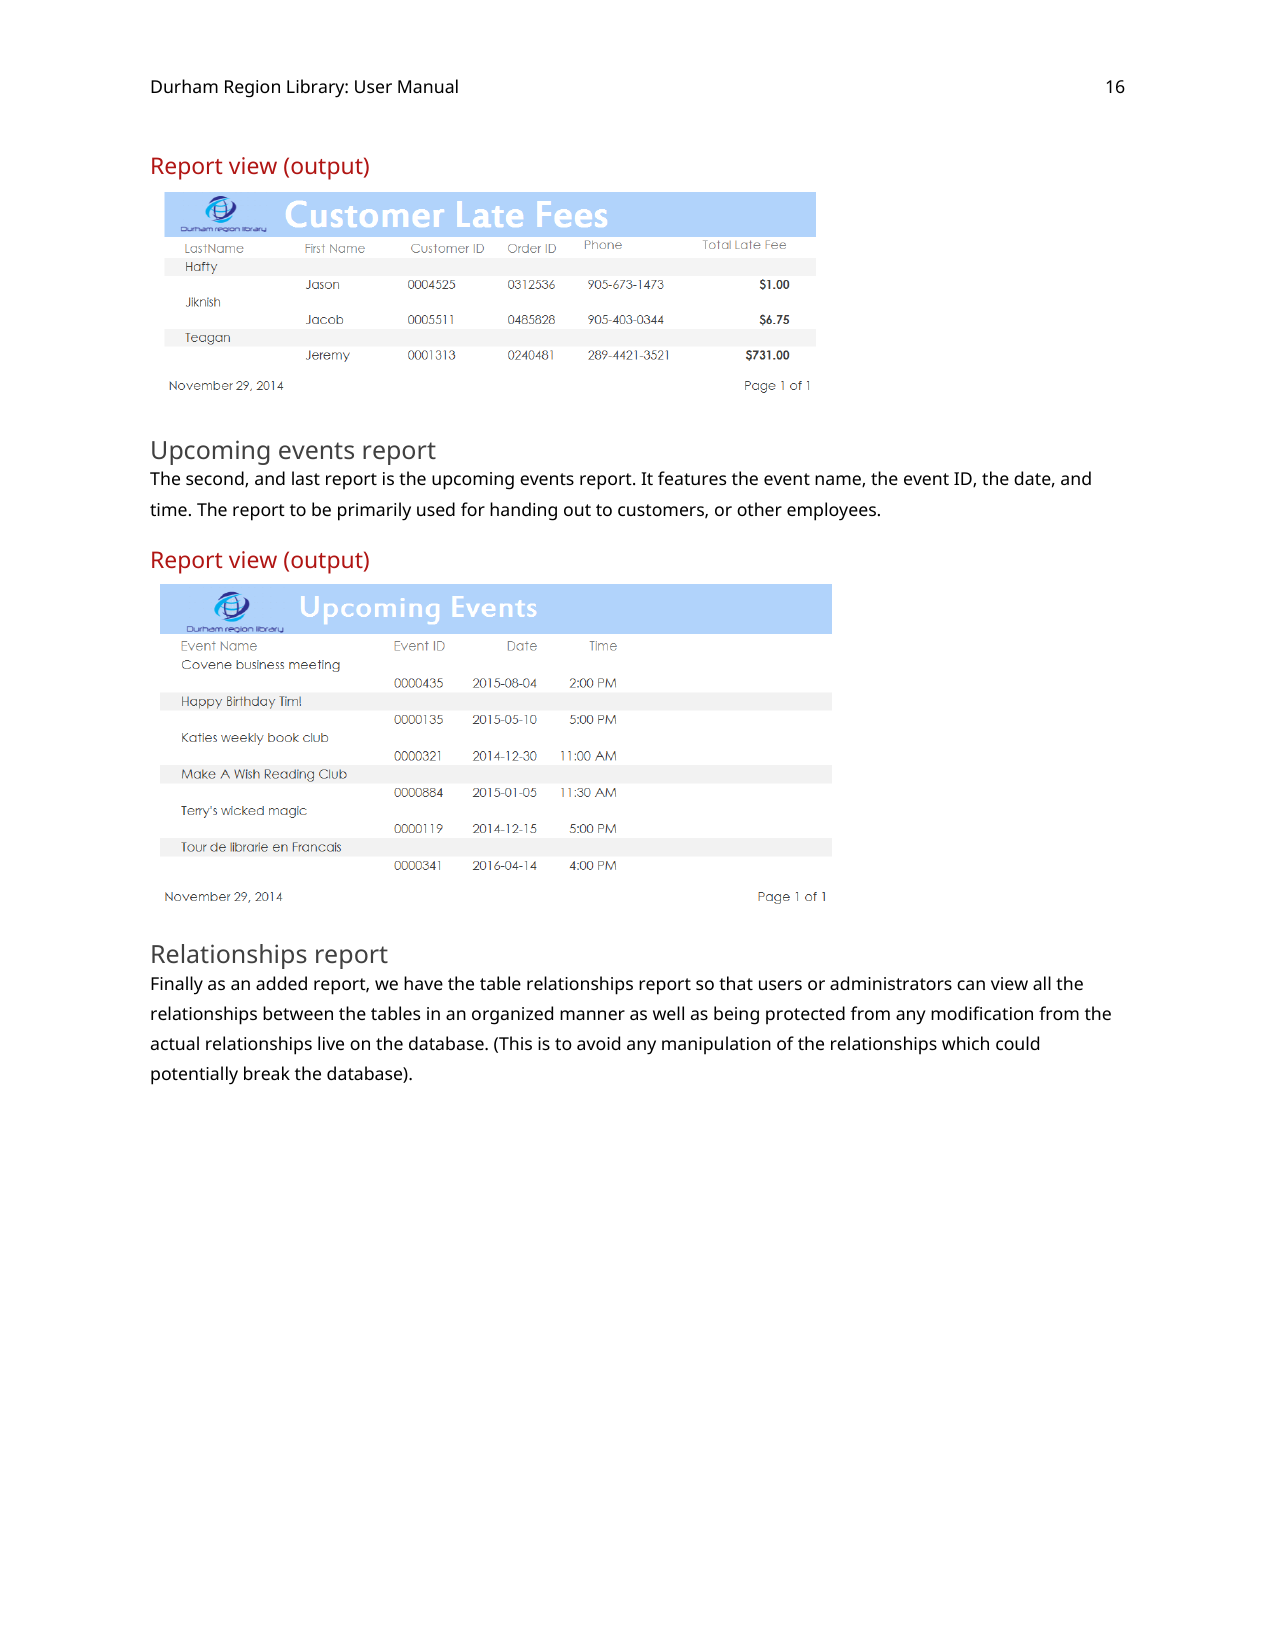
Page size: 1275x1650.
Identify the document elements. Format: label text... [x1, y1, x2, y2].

subtitle Relationships report [150, 937, 1125, 971]
text Finally as an added report, we have the table relationships report so that users or administrators can view all the relationships between the tables in an organized manner as well as being protected from any modification from the actual relationships live on the database. (This is to avoid any manipulation of the relationships which could potentially break the database). [150, 971, 1125, 1086]
picture [150, 181, 828, 410]
picture [150, 575, 837, 915]
subtitle Report view (output) [150, 544, 1125, 575]
subtitle Report view (output) [150, 150, 1125, 181]
subtitle Upcoming events report [150, 433, 1125, 467]
text The second, and last report is the upcoming events report. It features the event name, the event ID, the date, and time. The report to be primarily used for handing out to customers, or other employees. [150, 467, 1125, 521]
